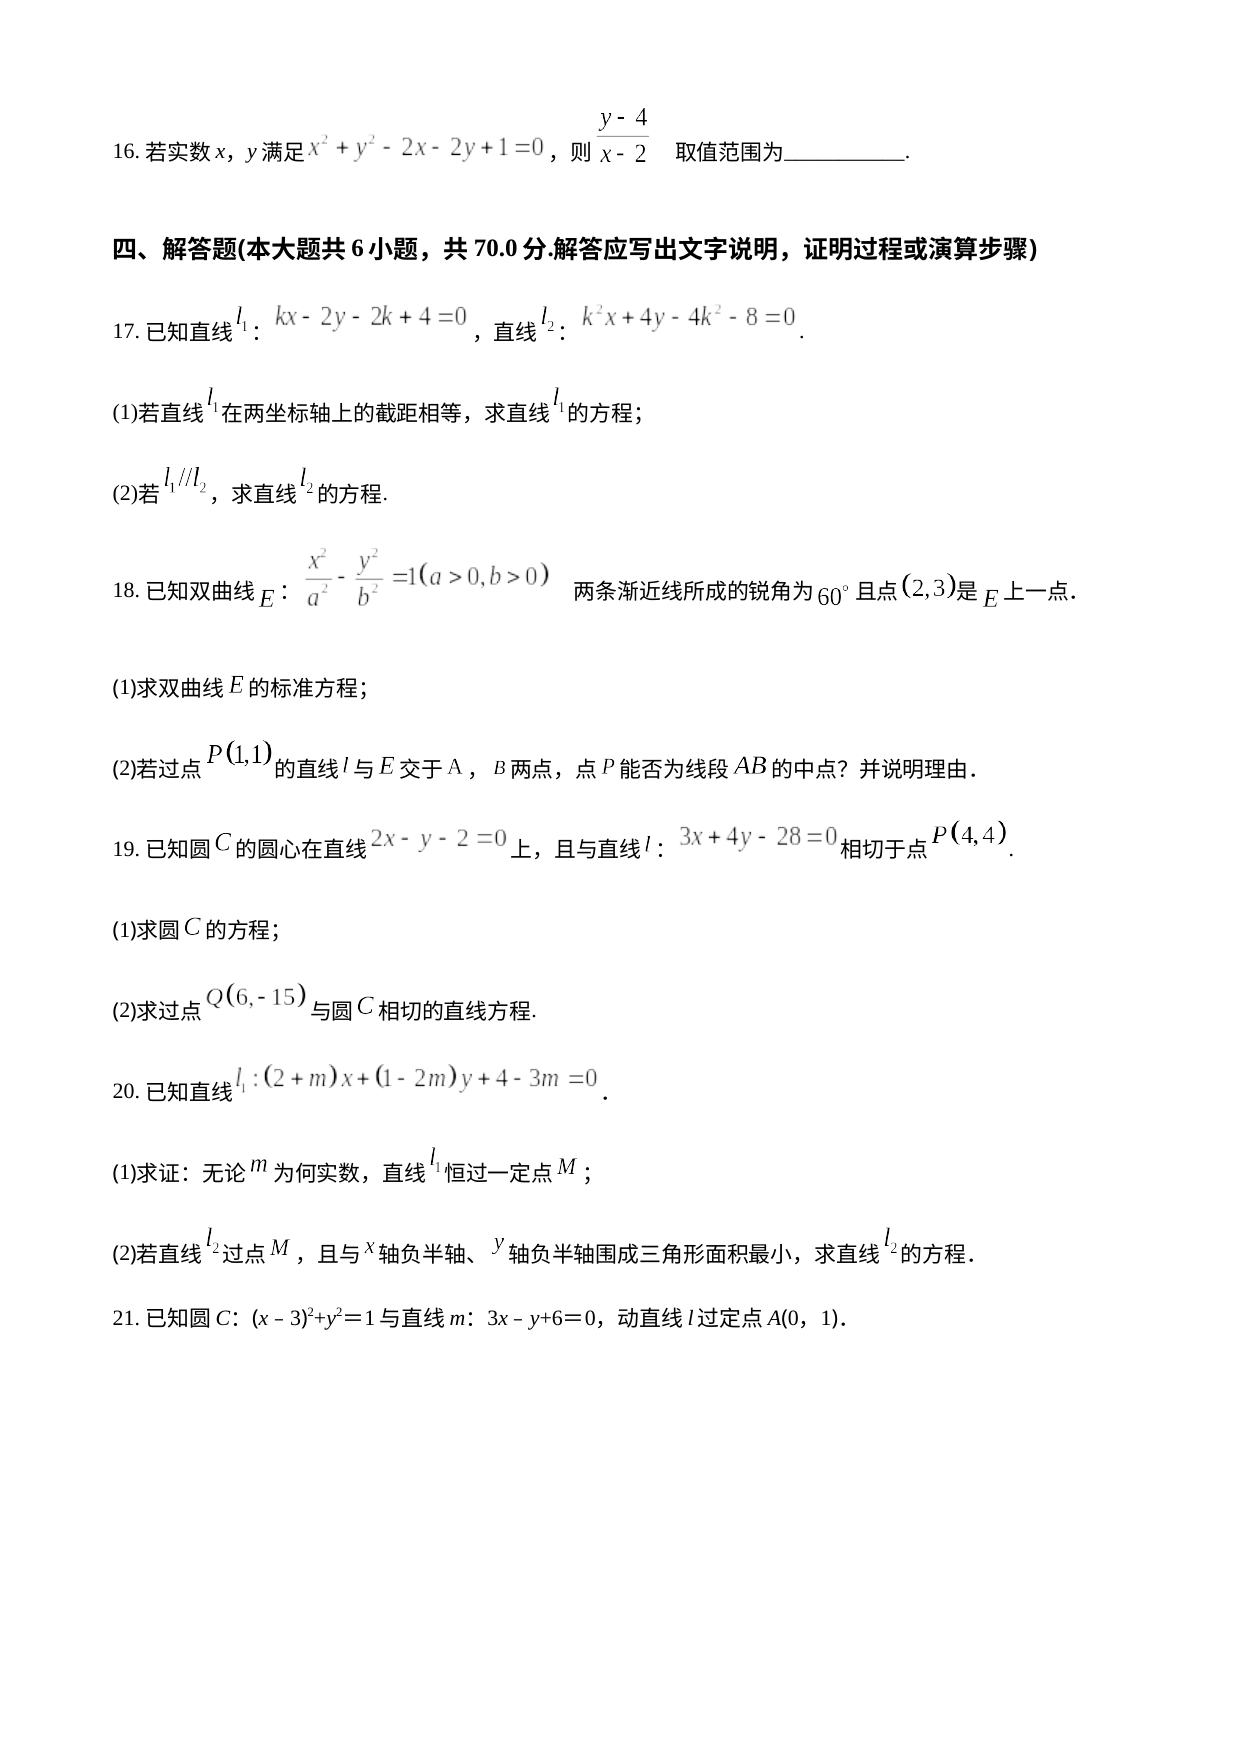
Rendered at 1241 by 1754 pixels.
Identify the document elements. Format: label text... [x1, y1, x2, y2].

text 四、解答题(本大题共6小题，共70.0分.解答应写出文字说明，证明过程或演算步骤) [112, 215, 1128, 280]
text 19. 已知圆的圆心在直线上，且与直线：相切于点. [112, 816, 1128, 881]
text 21. 已知圆C：(x﹣3)2+y2＝1与直线m：3x﹣y+6＝0，动直线l过定点A(0，1)． [112, 1301, 1128, 1333]
text (2)若直线过点，且与轴负半轴、轴负半轴围成三角形面积最小，求直线的方程． [112, 1220, 1128, 1285]
text 16. 若实数x，y满足，则取值范围为___________. [112, 102, 1128, 199]
text (2)求过点与圆相切的直线方程. [112, 977, 1128, 1042]
text (1)求双曲线的标准方程； [112, 654, 1128, 719]
text (2)若，求直线的方程. [112, 460, 1128, 525]
text 17. 已知直线：，直线：. [112, 298, 1128, 363]
text 20. 已知直线． [112, 1058, 1128, 1123]
text (1)求圆的方程； [112, 897, 1128, 962]
text 18. 已知双曲线：两条渐近线所成的锐角为且点是上一点． [112, 541, 1128, 638]
text (1)求证：无论为何实数，直线恒过一定点； [112, 1139, 1128, 1204]
text (1)若直线在两坐标轴上的截距相等，求直线的方程； [112, 379, 1128, 444]
text (2)若过点的直线与交于，两点，点能否为线段的中点？并说明理由． [112, 735, 1128, 800]
